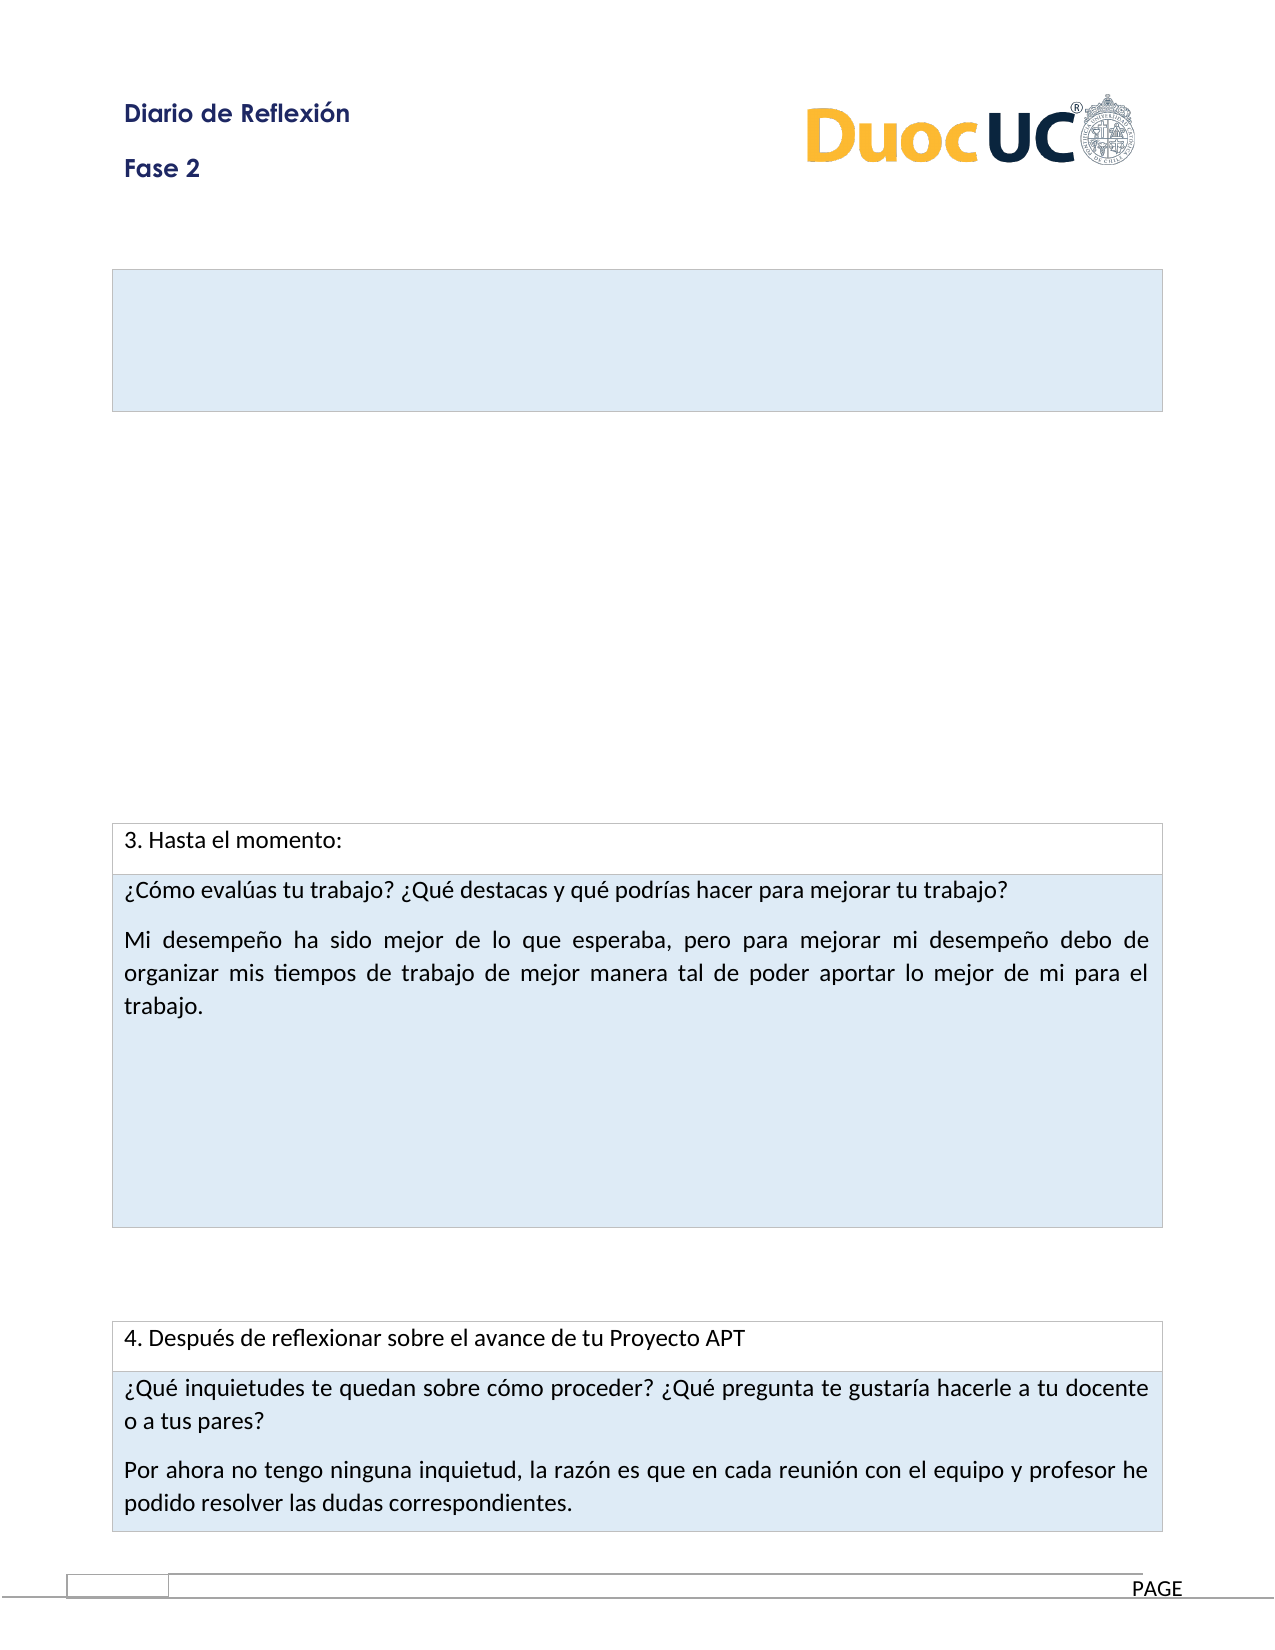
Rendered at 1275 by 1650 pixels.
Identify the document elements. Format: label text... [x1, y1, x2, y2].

picture [807, 94, 1135, 165]
table_header 4. Después de reflexionar sobre el avance de tu Proyecto APT [113, 1322, 1162, 1371]
table_cell ¿Cómo evalúas tu trabajo? ¿Qué destacas y qué podrías hacer para mejorar tu trabajo? Mi desempeño ha sido mejor de lo que esperaba, pero para mejorar mi desempeño debo de organizar mis tiempos de trabajo de mejor manera tal de poder aportar lo mejor de mi para el trabajo. [113, 875, 1162, 1227]
table_header 3. Hasta el momento: [113, 824, 1162, 873]
